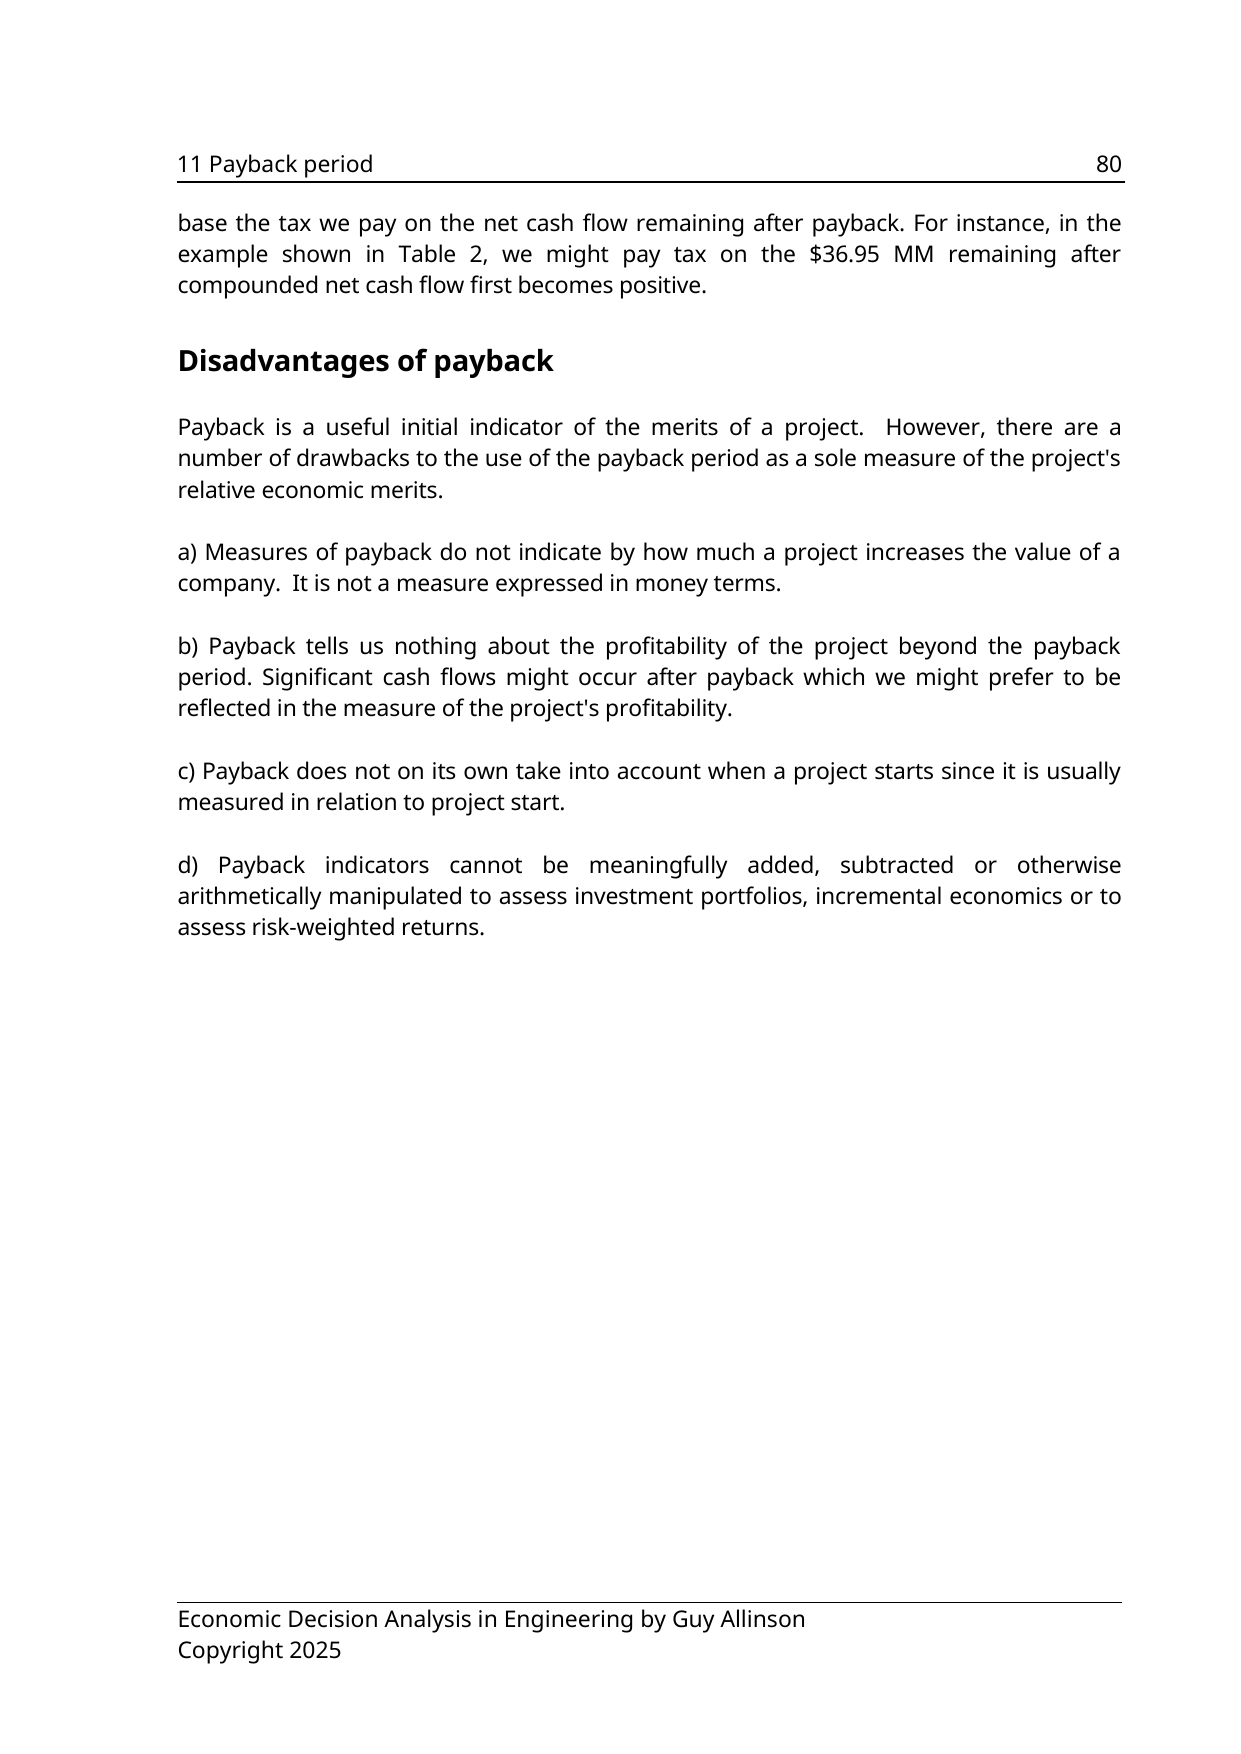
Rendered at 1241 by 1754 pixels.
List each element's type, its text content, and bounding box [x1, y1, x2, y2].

text b) Payback tells us nothing about the profitability of the project beyond the payback period. Significant cash flows might occur after payback which we might prefer to be reflected in the measure of the projects profitability. [177, 630, 1122, 724]
text Payback is a useful initial indicator of the merits of a project. However, there are a number of drawbacks to the use of the payback period as a sole measure of the projects relative economic merits. [177, 411, 1122, 505]
text d) Payback indicators cannot be meaningfully added, subtracted or otherwise arithmetically manipulated to assess investment portfolios, incremental economics or to assess risk-weighted returns. [177, 849, 1122, 942]
text a) Measures of payback do not indicate by how much a project increases the value of a company. It is not a measure expressed in money terms. [177, 536, 1122, 599]
text Disadvantages of payback [177, 340, 1122, 380]
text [177, 207, 1122, 301]
text c) Payback does not on its own take into account when a project starts since it is usually measured in relation to project start. [177, 755, 1122, 817]
